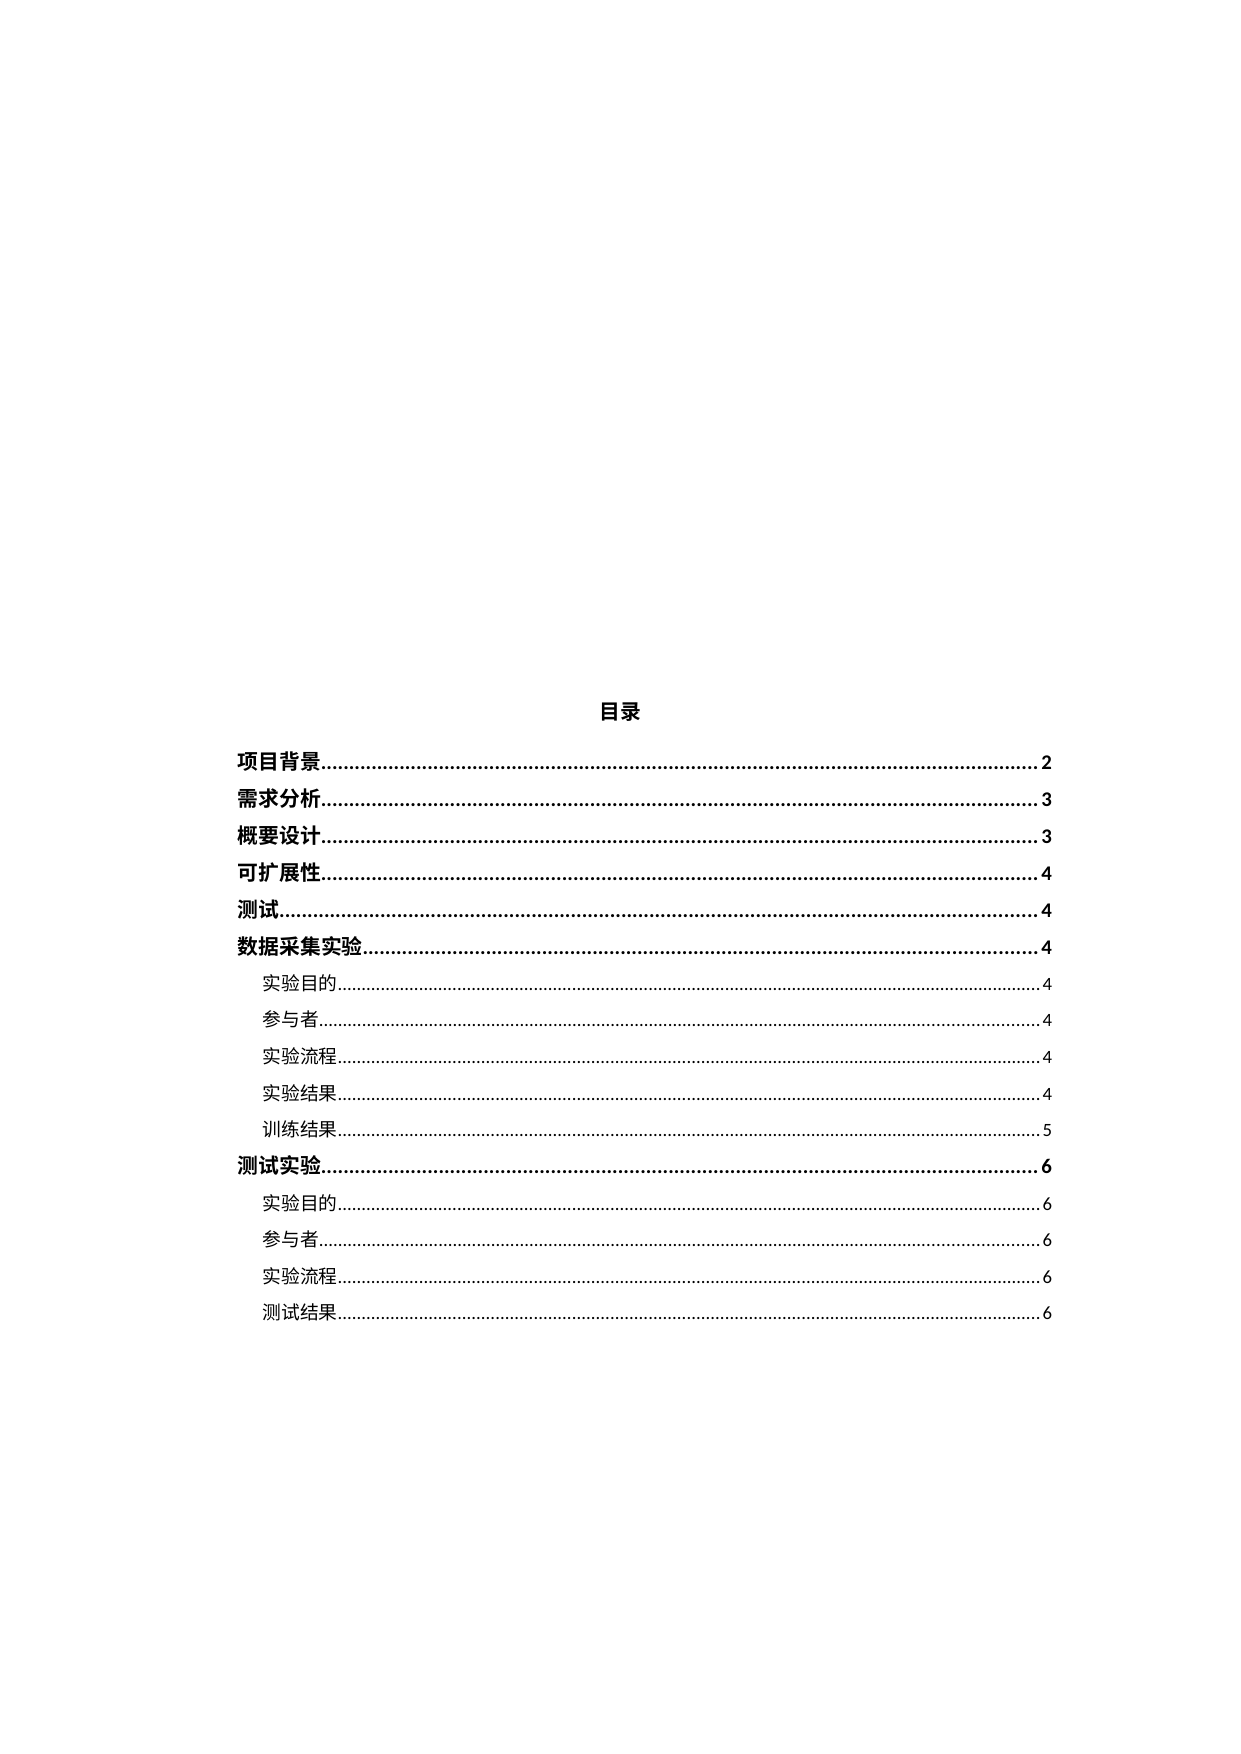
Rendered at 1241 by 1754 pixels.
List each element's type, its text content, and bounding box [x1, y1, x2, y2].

text 实验目的 4 [262, 966, 1053, 998]
text 参与者 6 [262, 1222, 1053, 1255]
text 项目背景 2 [237, 744, 1053, 776]
text 可扩展性 4 [237, 855, 1053, 887]
text 实验目的 6 [262, 1186, 1053, 1218]
text 概要设计 3 [237, 818, 1053, 850]
text 测试 4 [237, 892, 1053, 924]
text 实验流程 6 [262, 1259, 1053, 1291]
text 实验流程 4 [262, 1039, 1053, 1071]
text 需求分析 3 [237, 781, 1053, 813]
text 训练结果 5 [262, 1112, 1053, 1144]
text 数据采集实验 4 [237, 929, 1053, 961]
text 测试实验 6 [237, 1149, 1053, 1181]
text 参与者 4 [262, 1002, 1053, 1035]
text 目录 [187, 694, 1053, 727]
text 测试结果 6 [262, 1295, 1053, 1328]
text 实验结果 4 [262, 1076, 1053, 1108]
